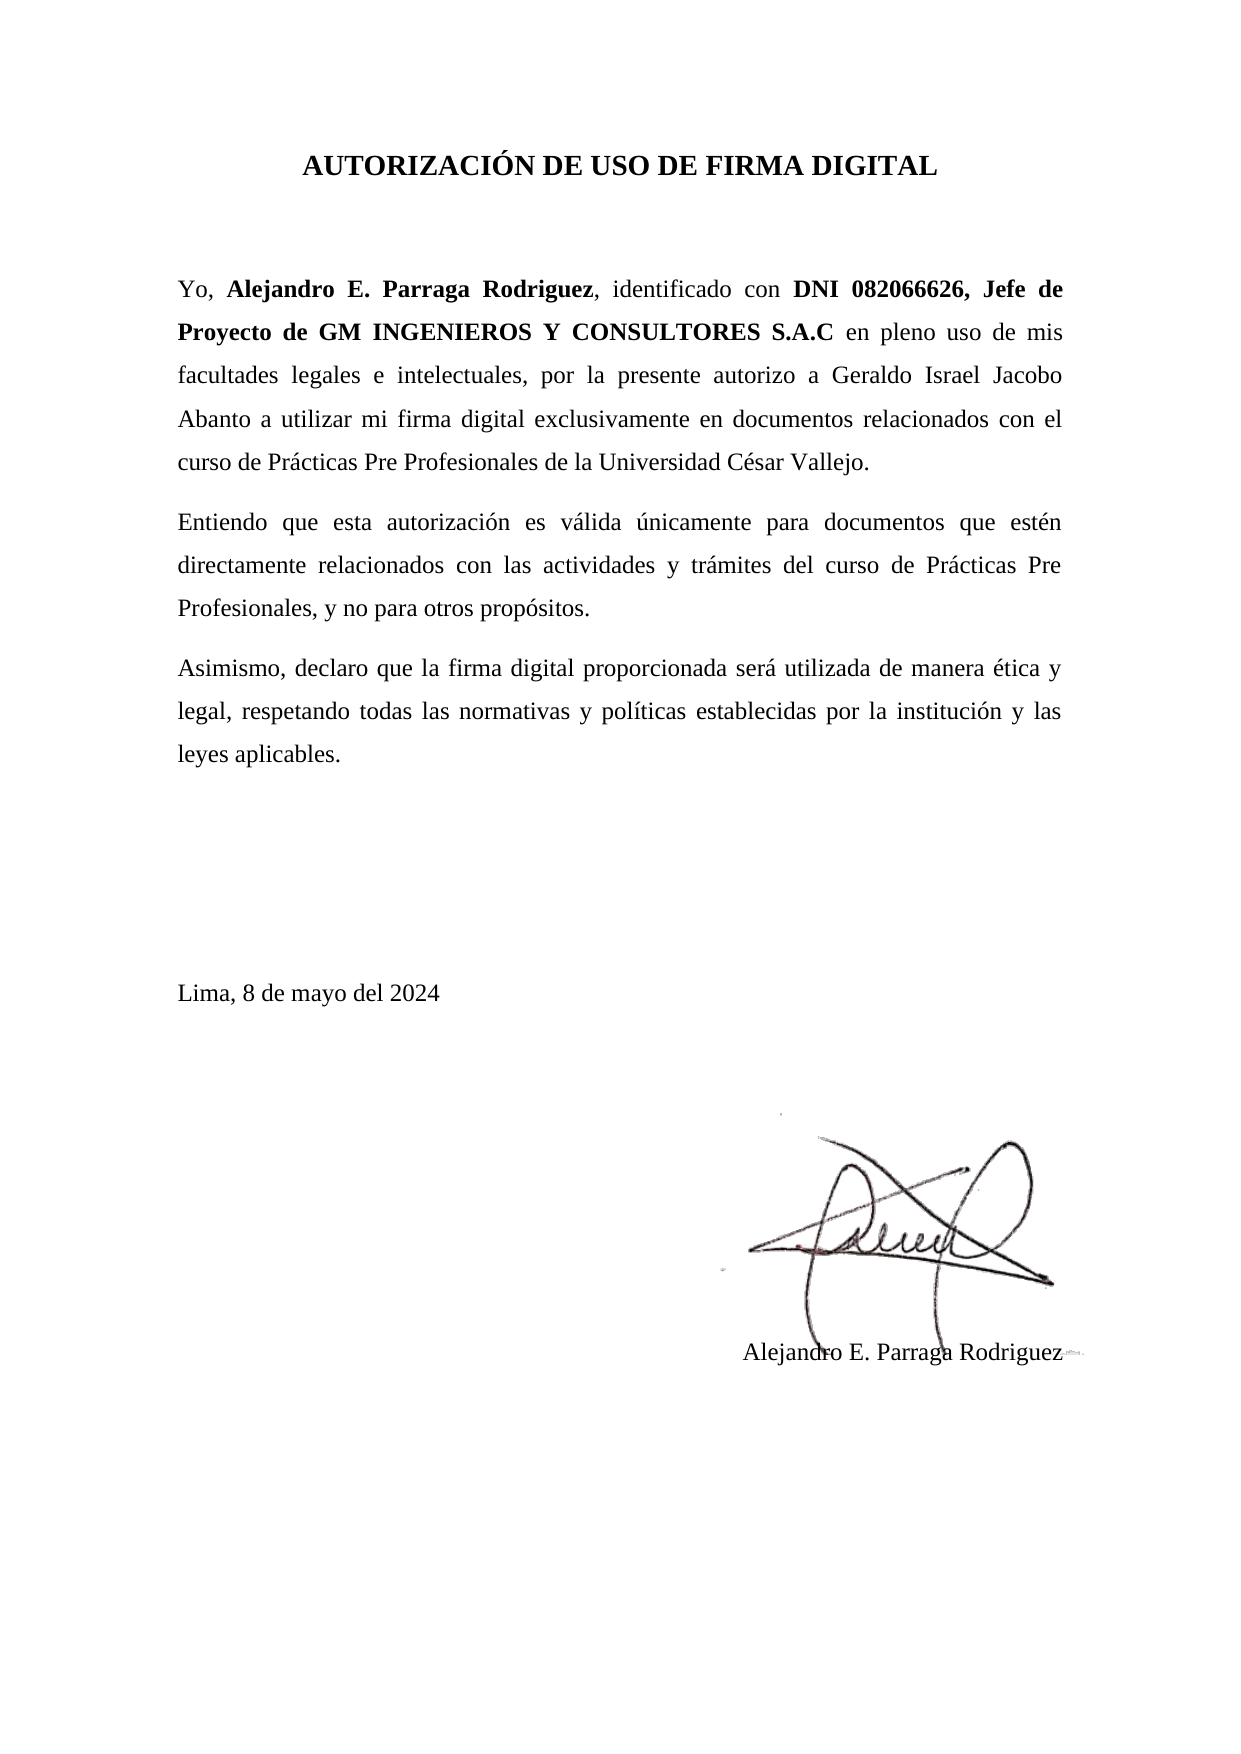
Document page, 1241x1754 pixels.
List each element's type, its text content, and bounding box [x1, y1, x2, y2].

text Asimismo, declaro que la firma digital proporcionada será utilizada de manera ética y legal, respetando todas las normativas y políticas establecidas por la institución y las leyes aplicables. [177, 653, 1063, 768]
text Entiendo que esta autorización es válida únicamente para documentos que estén directamente relacionados con las actividades y trámites del curso de Prácticas Pre Profesionales, y no para otros propósitos. [177, 507, 1063, 622]
text Alejandro E. Parraga Rodriguez [177, 1337, 1063, 1366]
text Lima, 8 de mayo del 2024 [177, 978, 1063, 1007]
text AUTORIZACIÓN DE USO DE FIRMA DIGITAL [177, 148, 1063, 181]
text Yo, Alejandro E. Parraga Rodriguez, identificado con DNI 082066626, Jefe de Proyecto de GM INGENIEROS Y CONSULTORES S.A.C en pleno uso de mis facultades legales e intelectuales, por la presente autorizo a Geraldo Israel Jacobo Abanto a utilizar mi firma digital exclusivamente en documentos relacionados con el curso de Prácticas Pre Profesionales de la Universidad César Vallejo. [177, 274, 1063, 476]
picture [700, 1090, 1085, 1355]
